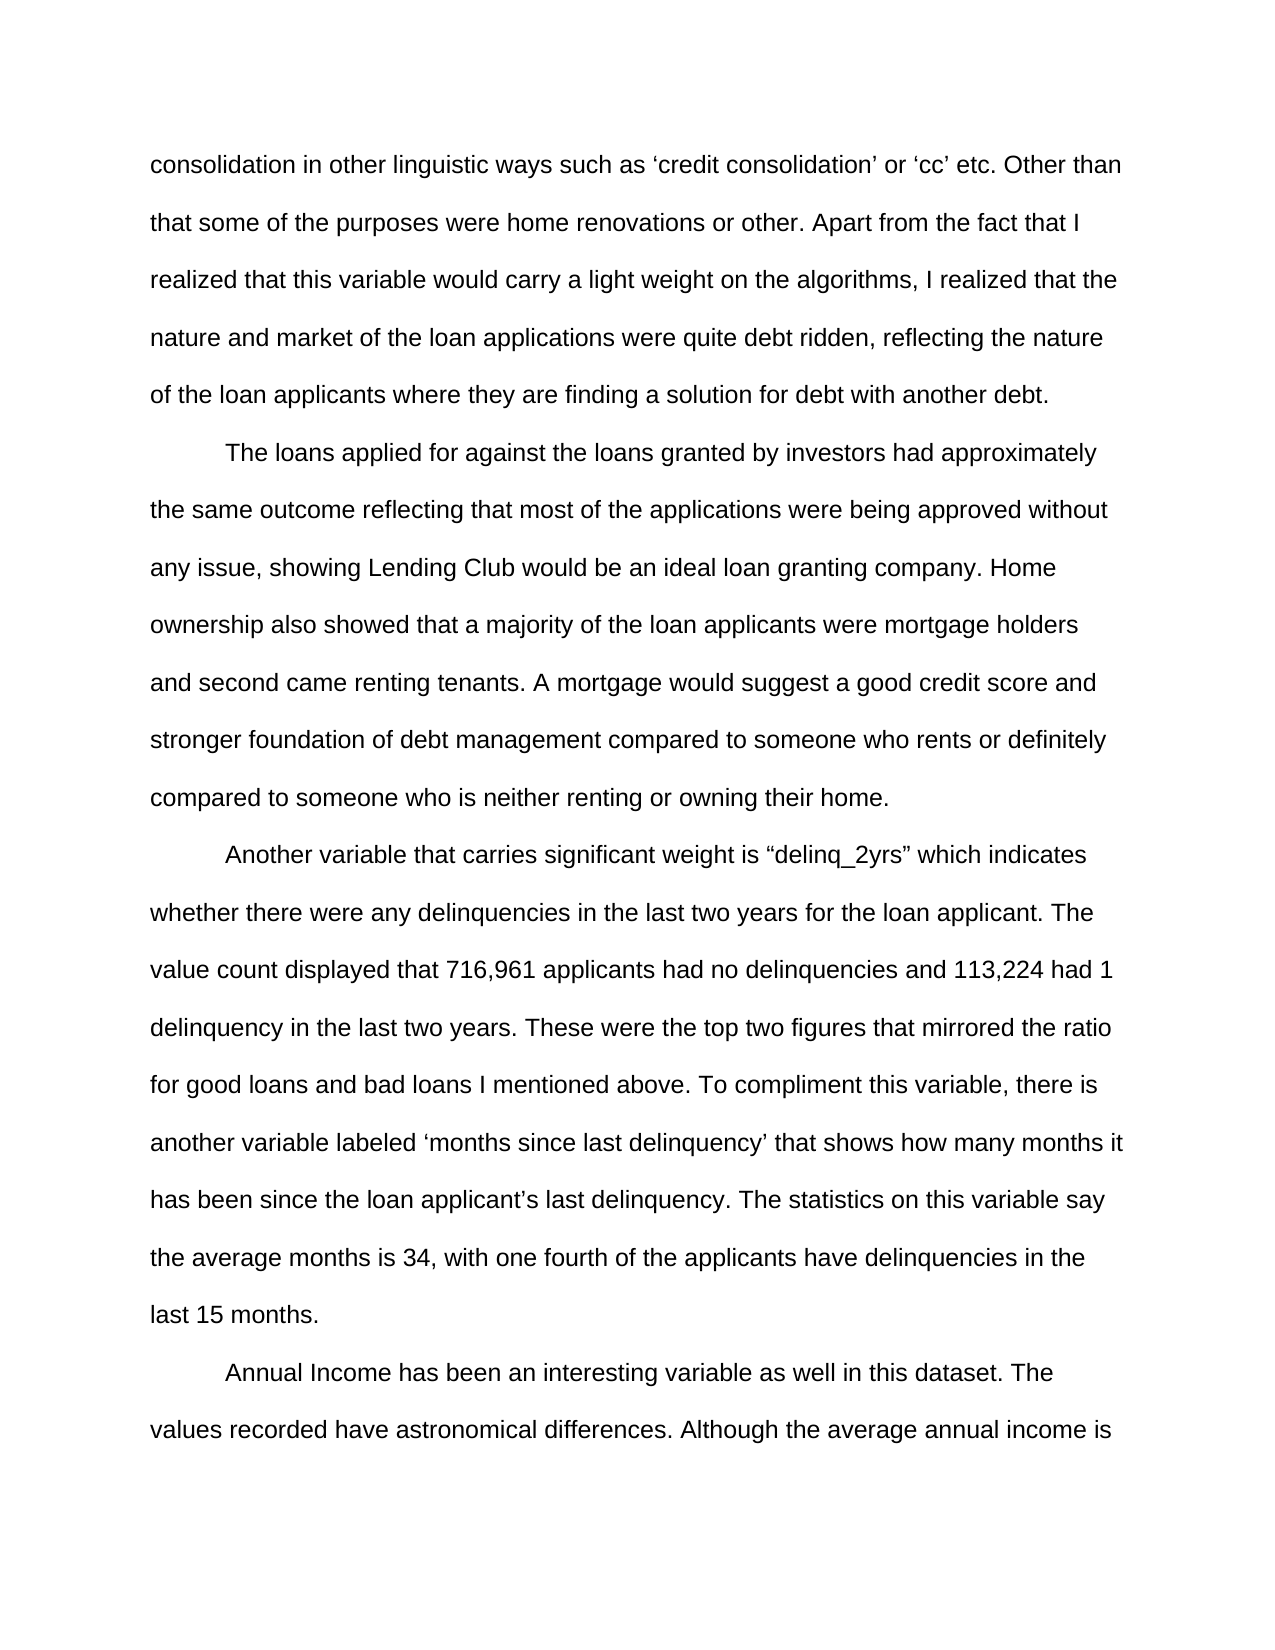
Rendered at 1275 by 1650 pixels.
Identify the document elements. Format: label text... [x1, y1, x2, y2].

text The loans applied for against the loans granted by investors had approximately the same outcome reflecting that most of the applications were being approved without any issue, showing Lending Club would be an ideal loan granting company. Home ownership also showed that a majority of the loan applicants were mortgage holders and second came renting tenants. A mortgage would suggest a good credit score and stronger foundation of debt management compared to someone who rents or definitely compared to someone who is neither renting or owning their home. [150, 437, 1125, 811]
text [150, 150, 1125, 409]
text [150, 1357, 1125, 1444]
text Another variable that carries significant weight is “delinq_2yrs” which indicates whether there were any delinquencies in the last two years for the loan applicant. The value count displayed that 716,961 applicants had no delinquencies and 113,224 had 1 delinquency in the last two years. These were the top two figures that mirrored the ratio for good loans and bad loans I mentioned above. To compliment this variable, there is another variable labeled ‘months since last delinquency’ that shows how many months it has been since the loan applicant’s last delinquency. The statistics on this variable say the average months is 34, with one fourth of the applicants have delinquencies in the last 15 months. [150, 840, 1125, 1329]
